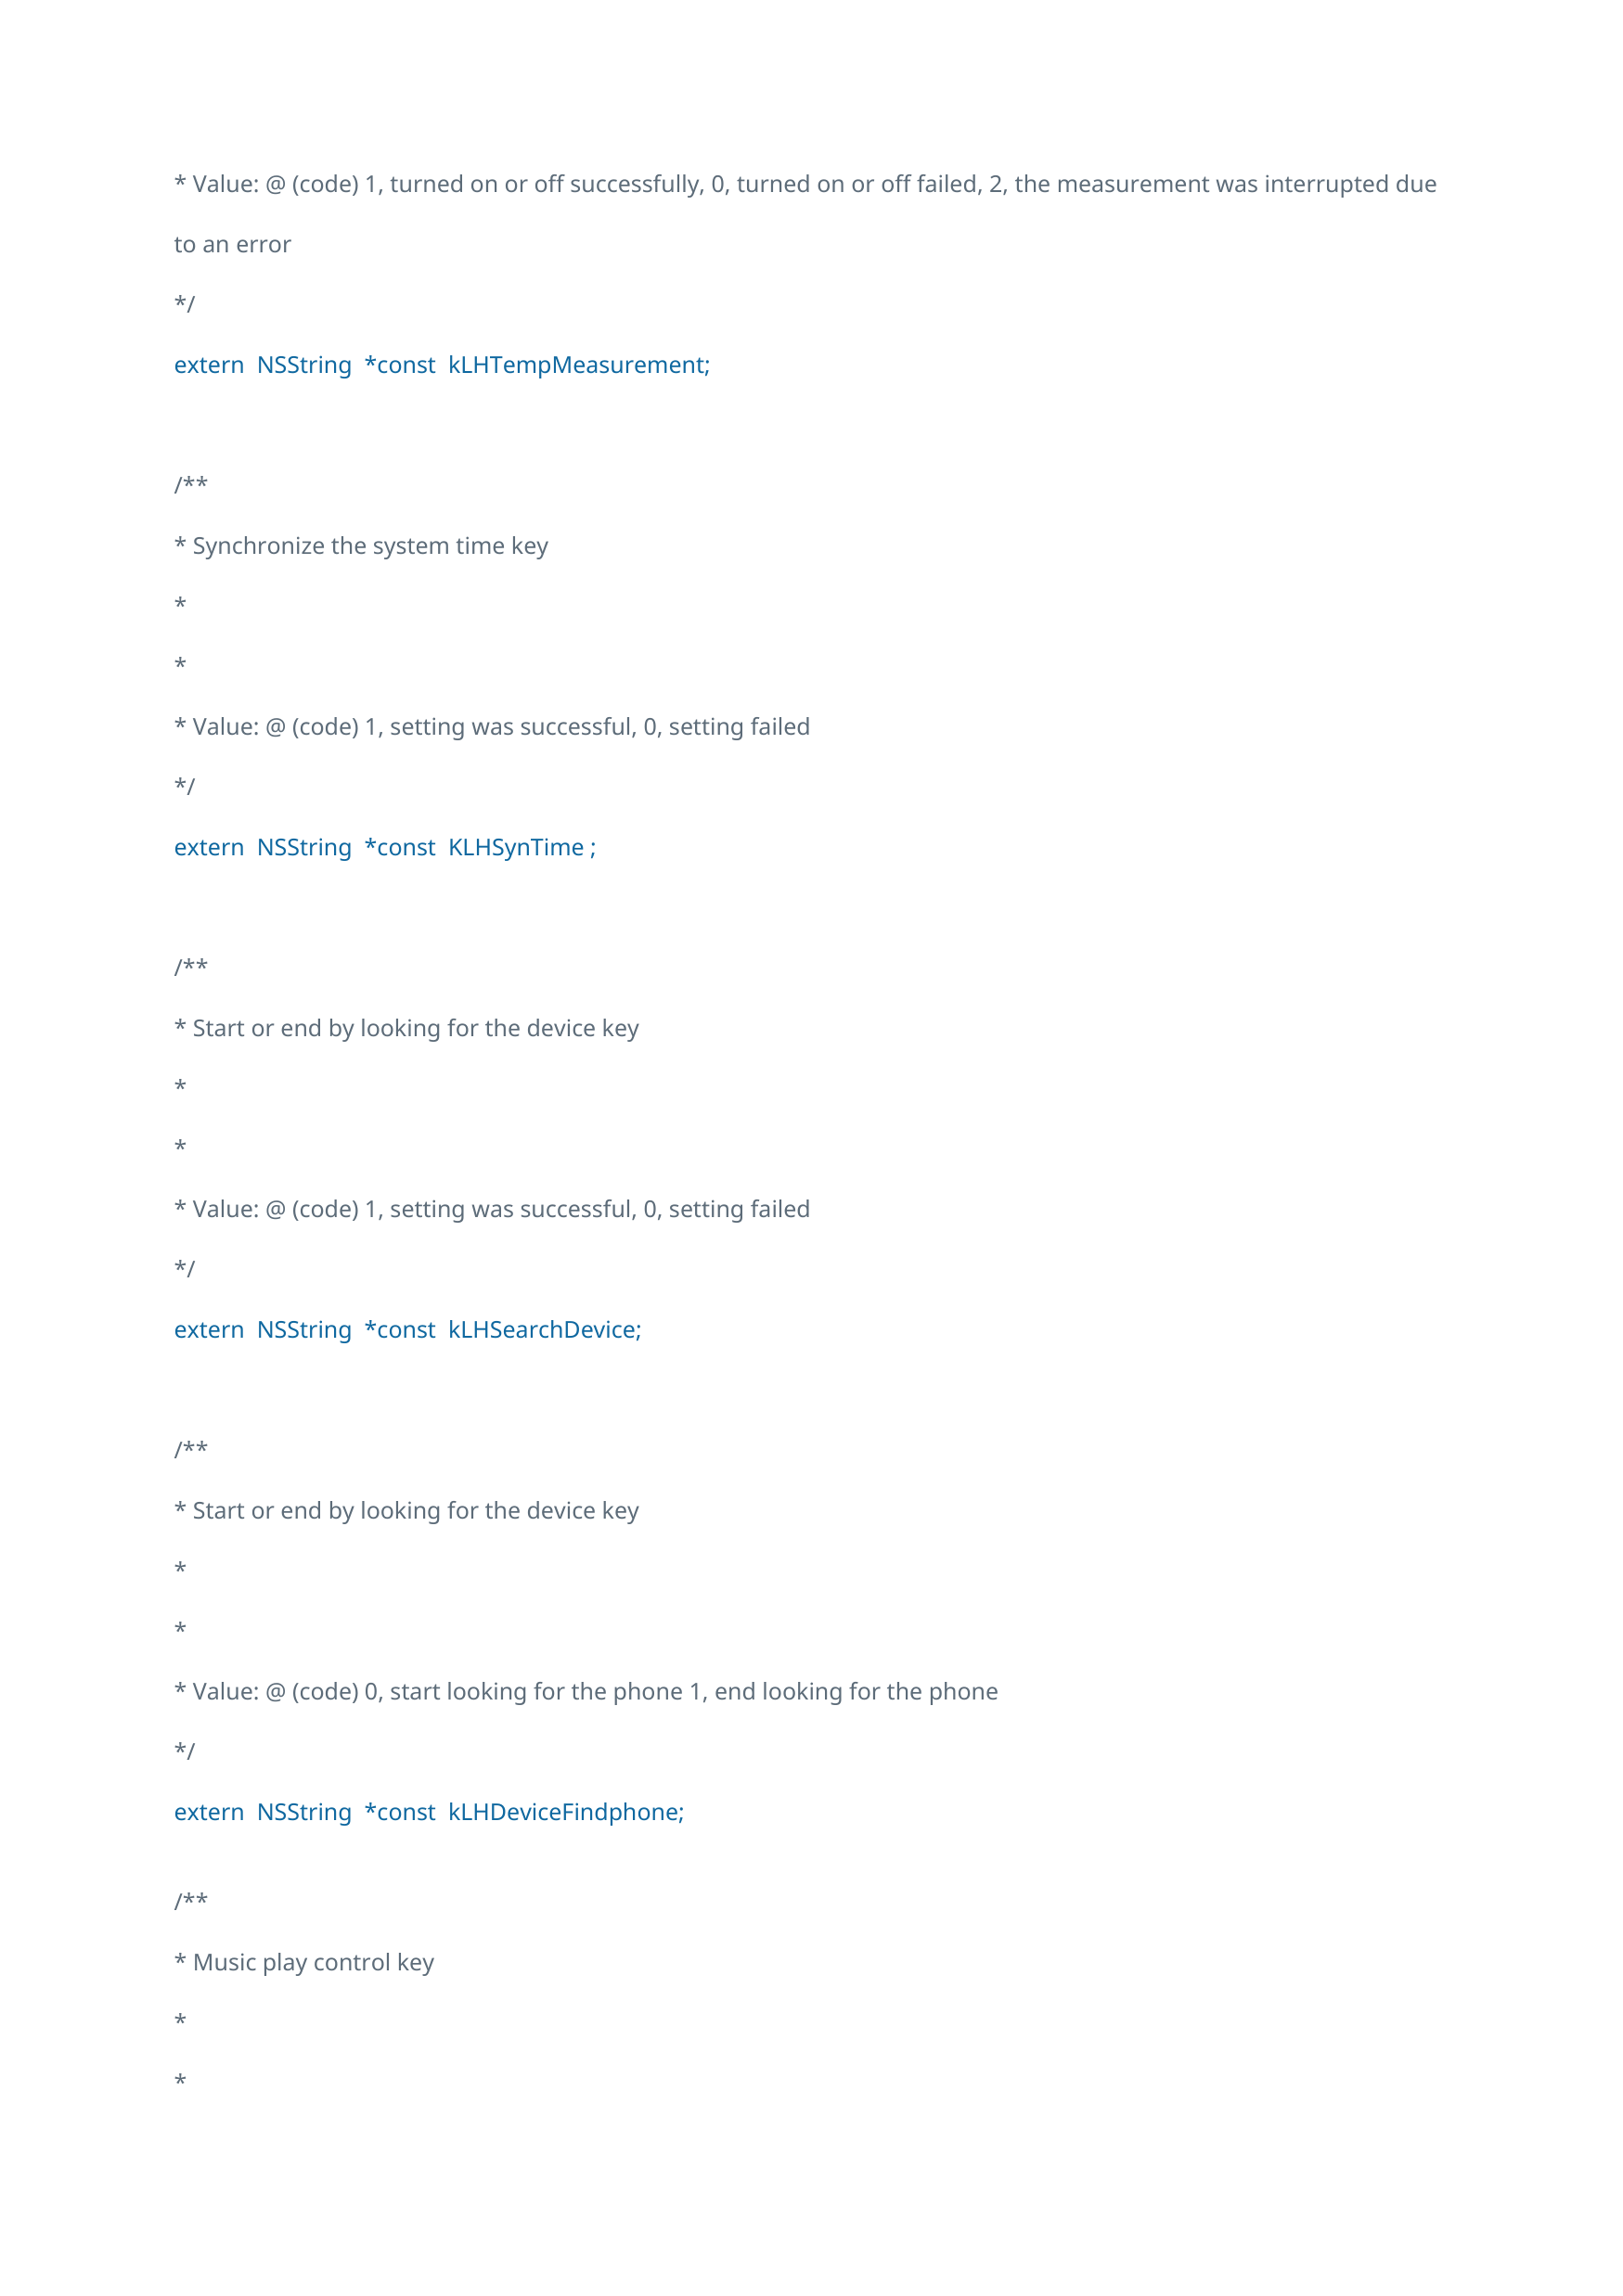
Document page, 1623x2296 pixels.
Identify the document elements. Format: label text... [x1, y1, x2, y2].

text */ [174, 1238, 1449, 1299]
text * Value: @ (code) 0, start looking for the phone 1, end looking for the phone [174, 1661, 1449, 1721]
text * [174, 575, 1449, 635]
text extern NSString *const kLHTempMeasurement; [174, 334, 1449, 394]
text * Value: @ (code) 1, setting was successful, 0, setting failed [174, 696, 1449, 756]
text extern NSString *const kLHSearchDevice; [174, 1299, 1449, 1359]
text /** [174, 1419, 1449, 1480]
text * Music play control key [174, 1931, 1449, 1992]
text * [174, 635, 1449, 696]
text * Start or end by looking for the device key [174, 997, 1449, 1058]
text /** [174, 1871, 1449, 1931]
text * Start or end by looking for the device key [174, 1480, 1449, 1540]
text * [174, 1540, 1449, 1600]
text */ [174, 1721, 1449, 1781]
text * Synchronize the system time key [174, 515, 1449, 575]
text * [174, 2052, 1449, 2112]
text * [174, 1992, 1449, 2052]
text extern NSString *const kLHDeviceFindphone; [174, 1781, 1449, 1841]
text * [174, 1118, 1449, 1178]
text extern NSString *const KLHSynTime ; [174, 816, 1449, 877]
text */ [174, 756, 1449, 816]
text /** [174, 937, 1449, 997]
text * [174, 1058, 1449, 1118]
text * [174, 1600, 1449, 1661]
text * Value: @ (code) 1, setting was successful, 0, setting failed [174, 1178, 1449, 1238]
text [174, 153, 1449, 274]
text */ [174, 274, 1449, 334]
text /** [174, 455, 1449, 515]
